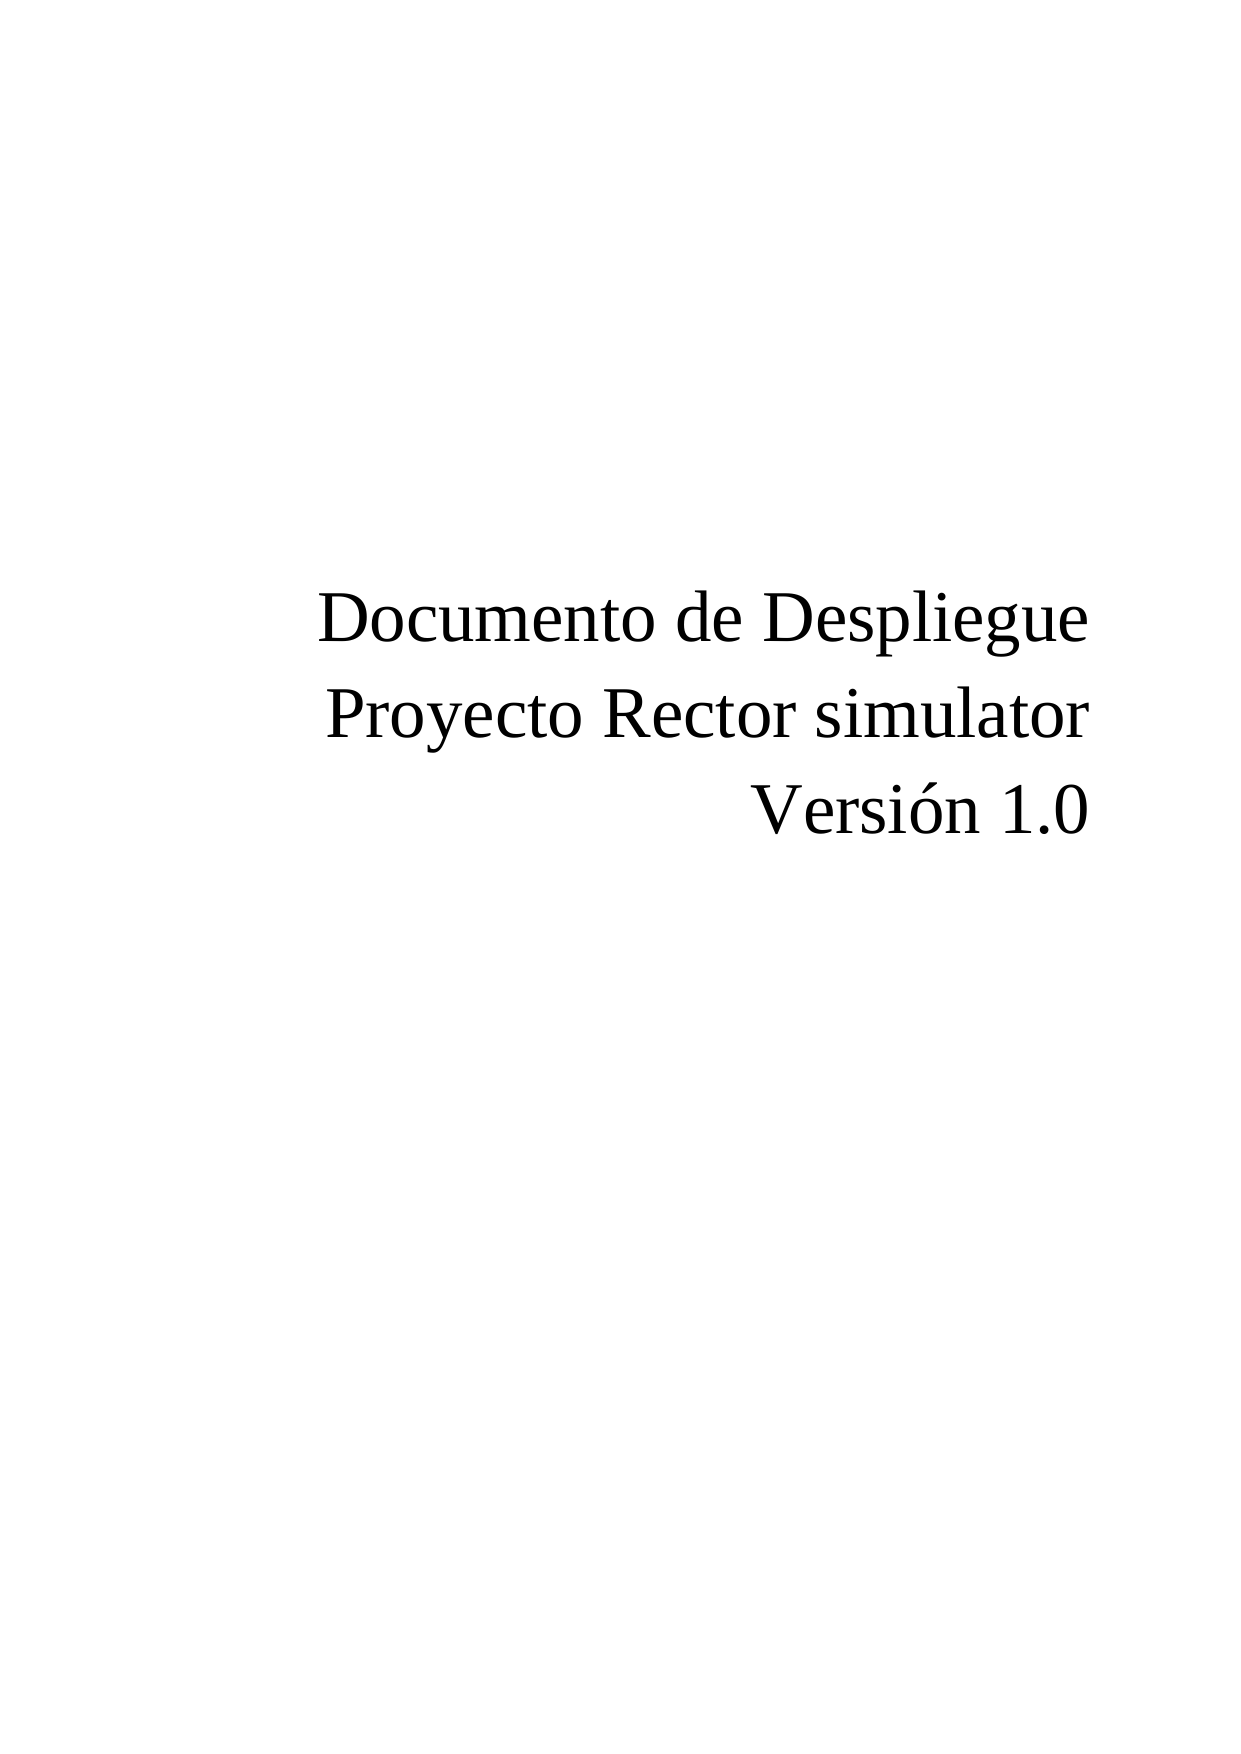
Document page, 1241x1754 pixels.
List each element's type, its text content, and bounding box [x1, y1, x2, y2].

text Proyecto Rector simulator [150, 669, 1090, 753]
text Versión 1.0 [150, 766, 1090, 849]
text Documento de Despliegue [150, 573, 1090, 657]
